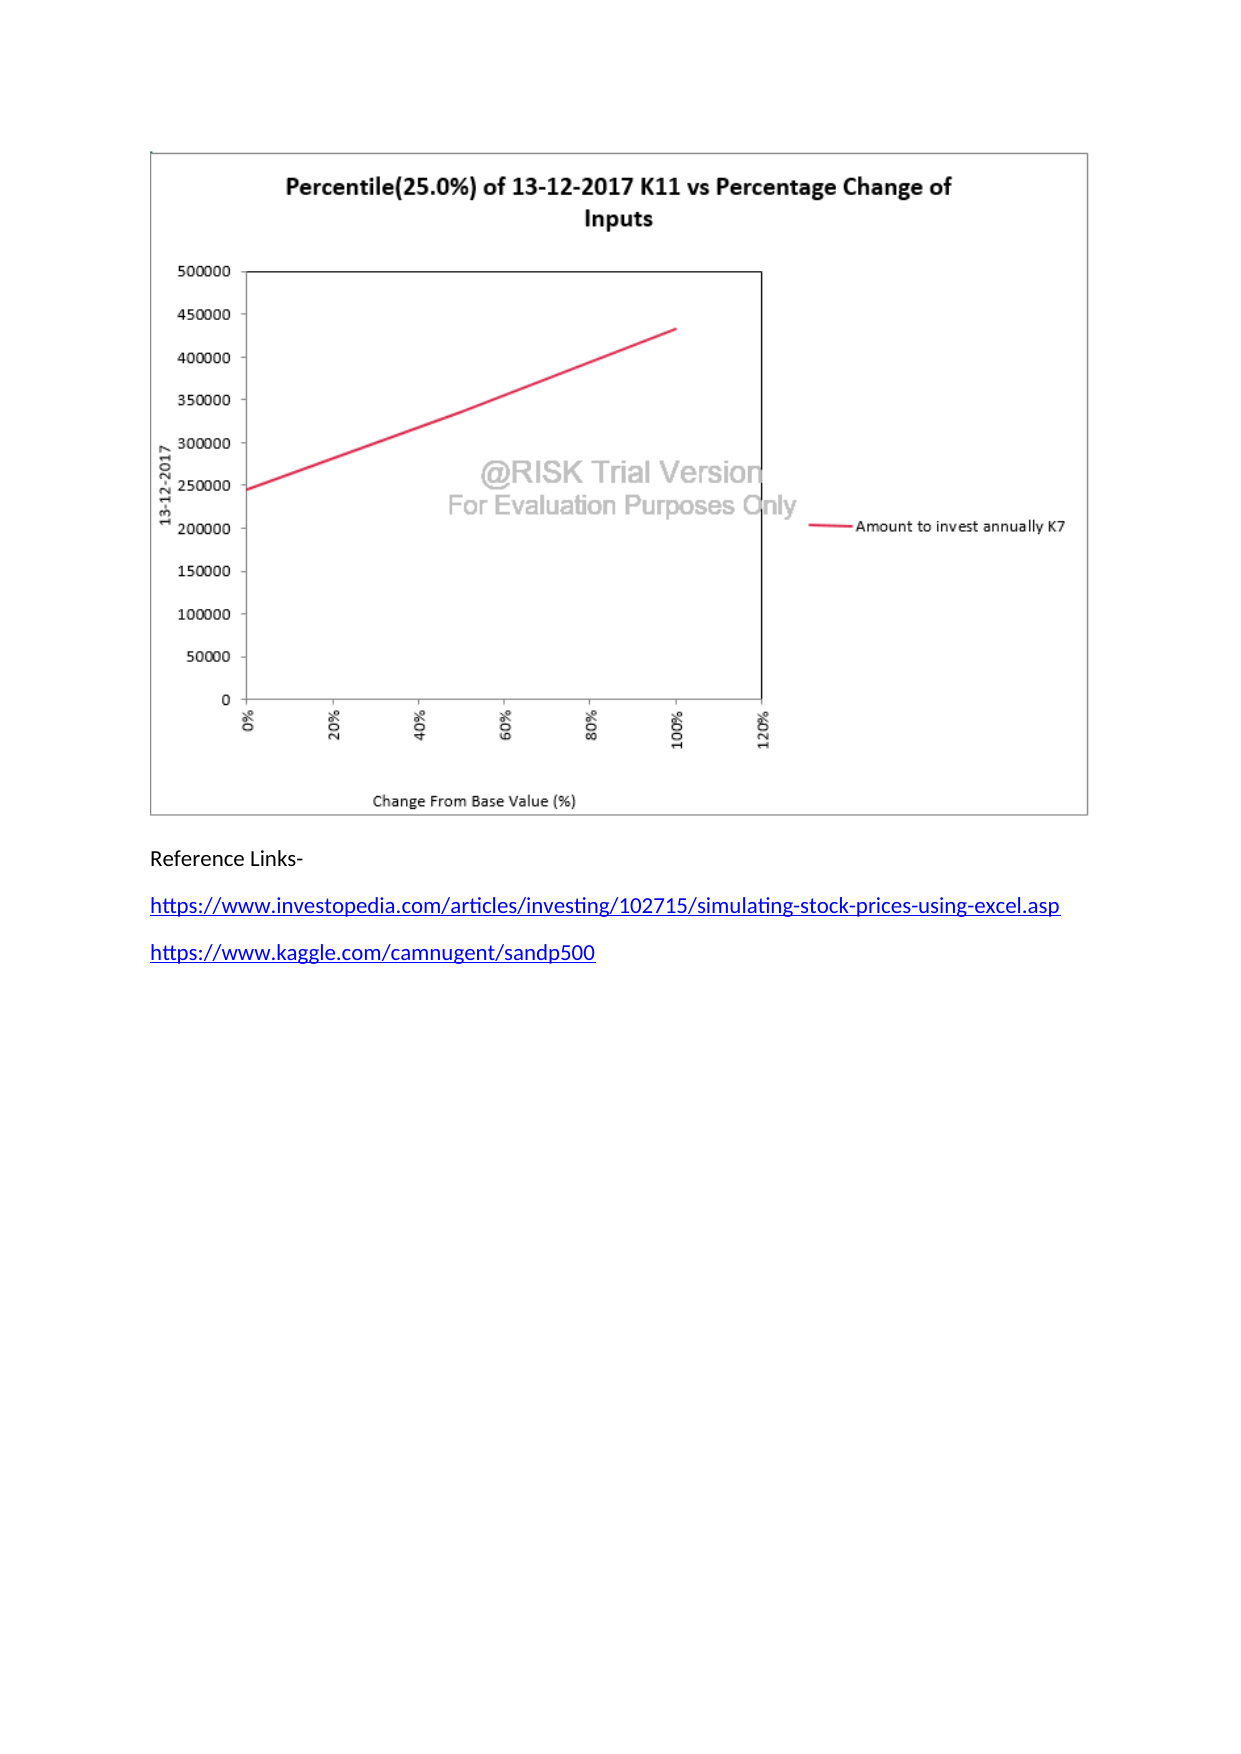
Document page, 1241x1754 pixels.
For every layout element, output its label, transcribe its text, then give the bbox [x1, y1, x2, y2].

text https://www.investopedia.com/articles/investing/102715/simulating-stock-prices-using-excel.asp [150, 891, 1090, 919]
picture [150, 150, 1091, 825]
text https://www.kaggle.com/camnugent/sandp500 [150, 938, 1090, 966]
text Reference Links- [150, 844, 1090, 872]
